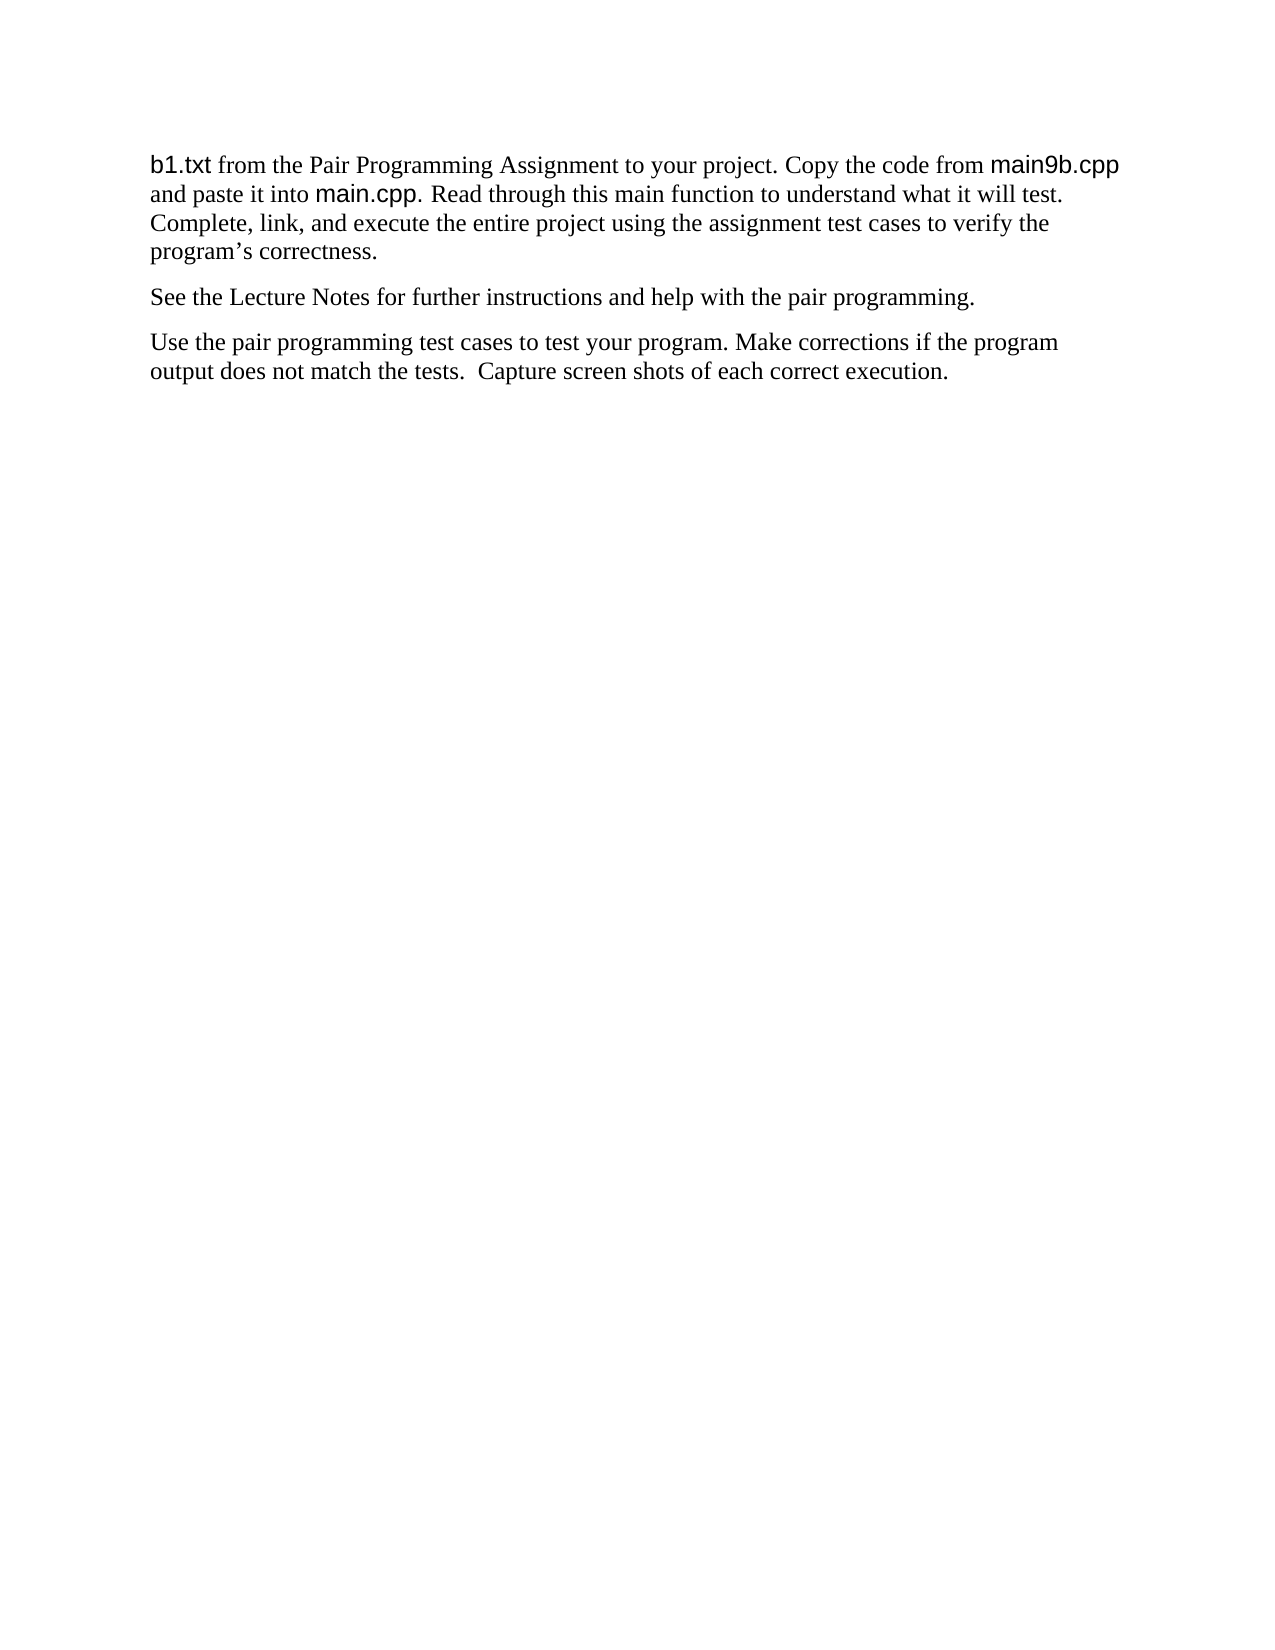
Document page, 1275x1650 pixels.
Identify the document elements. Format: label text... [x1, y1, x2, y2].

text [150, 150, 1125, 265]
text See the Lecture Notes for further instructions and help with the pair programming. [150, 282, 1125, 311]
